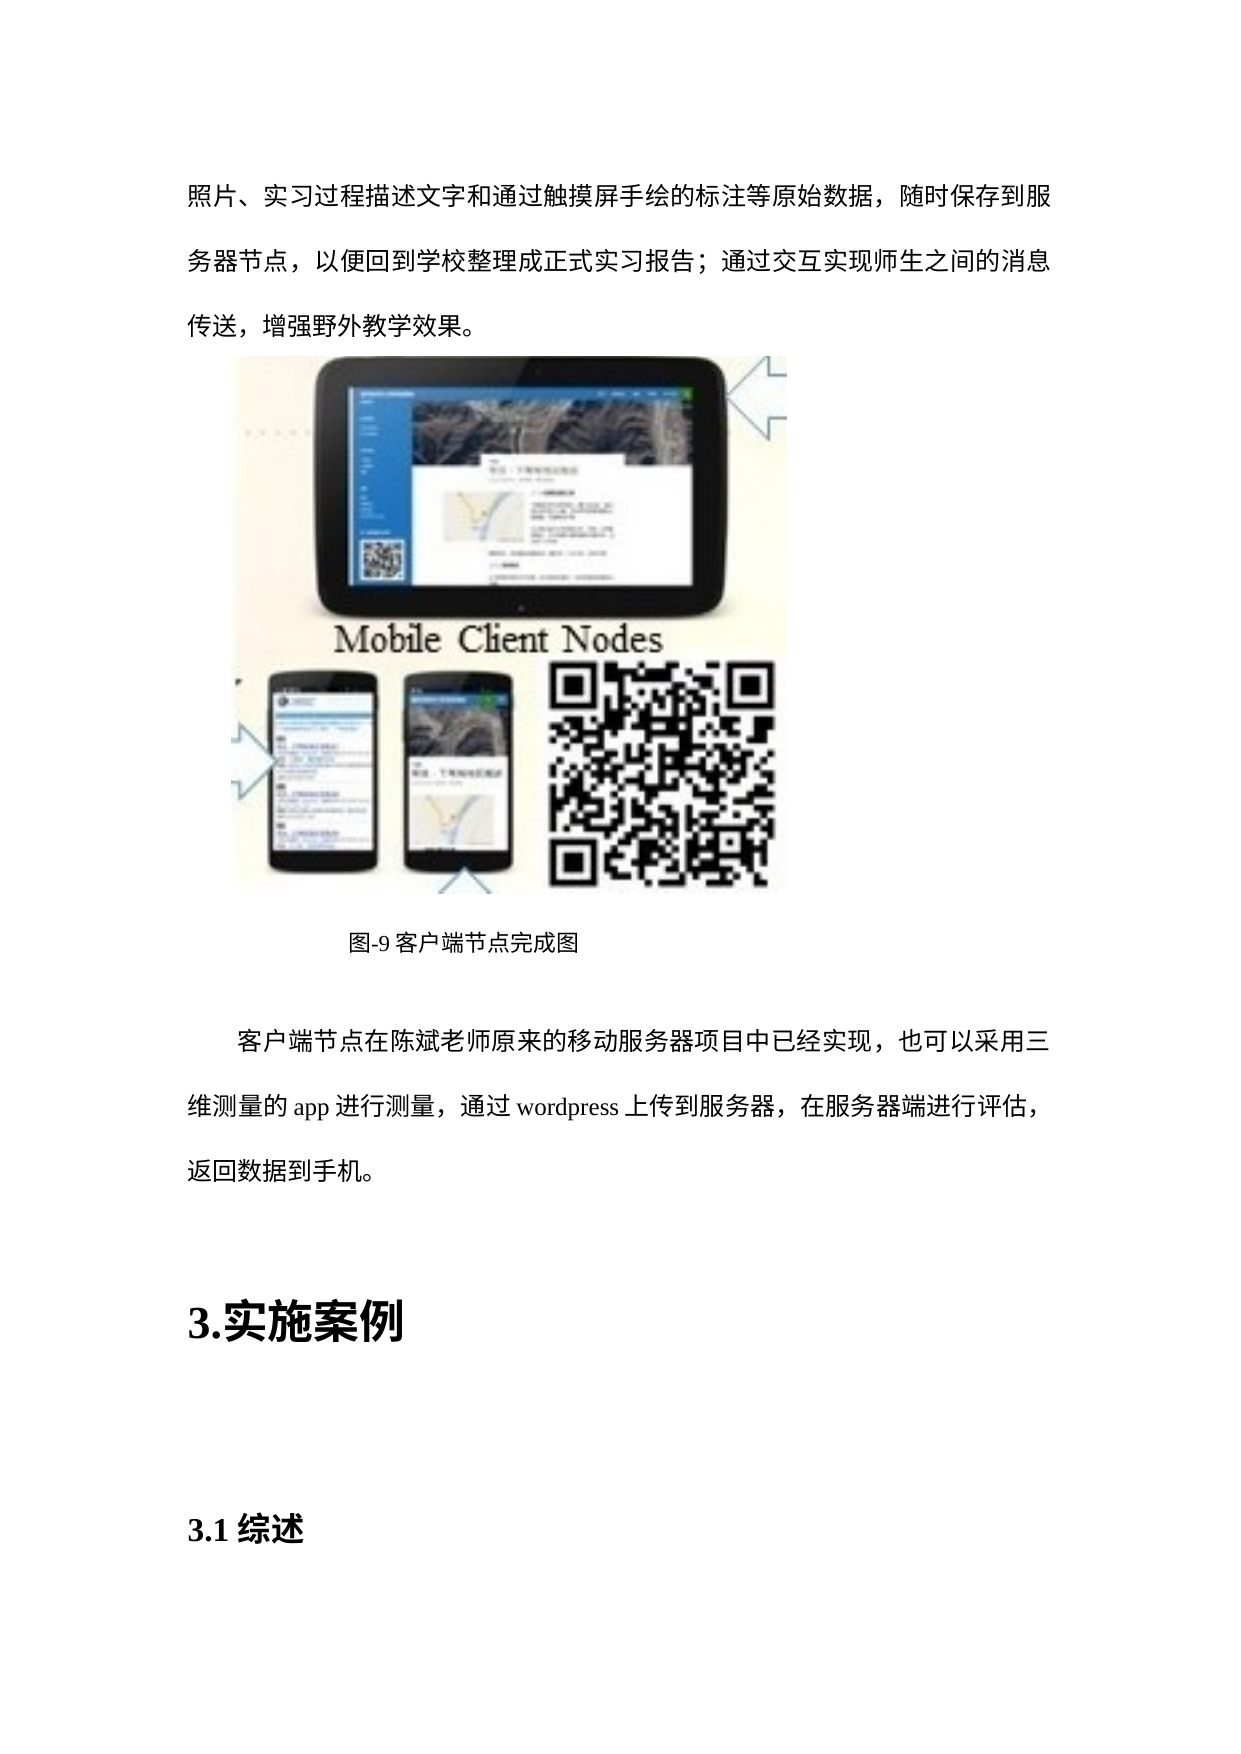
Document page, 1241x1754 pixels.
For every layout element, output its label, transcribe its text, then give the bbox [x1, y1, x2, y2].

picture [231, 356, 787, 894]
text 客户端节点在陈斌老师原来的移动服务器项目中已经实现，也可以采用三维测量的app进行测量，通过wordpress上传到服务器，在服务器端进行评估，返回数据到手机。 [187, 1007, 1053, 1202]
subtitle 3.实施案例 [187, 1270, 1053, 1367]
text 3.1 综述 [187, 1494, 1053, 1559]
text 图-9 客户端节点完成图 [187, 909, 1053, 974]
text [187, 162, 1053, 357]
